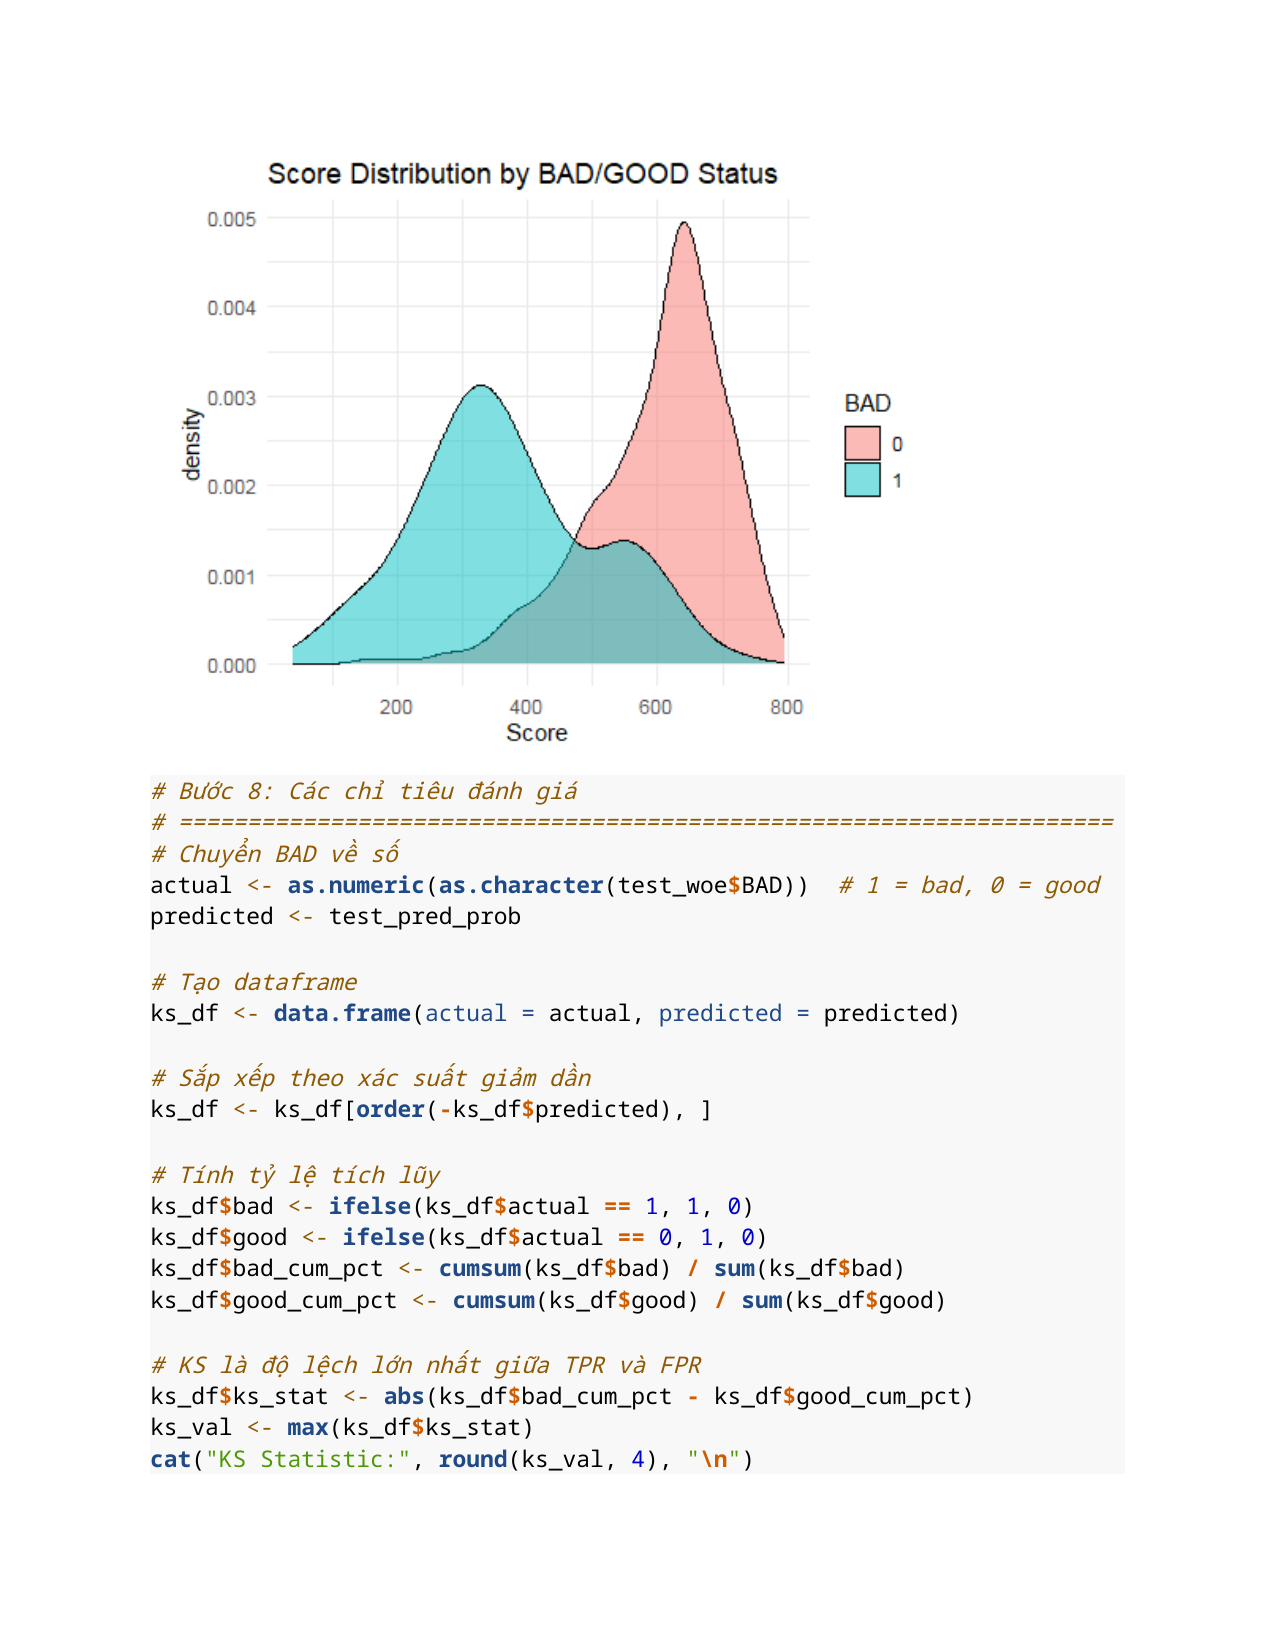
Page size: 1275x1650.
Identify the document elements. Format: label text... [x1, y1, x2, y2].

picture [168, 150, 927, 757]
text # Bước 8: Các chỉ tiêu đánh giá # ==================================================================== # Chuyển BAD về số actual <- as.numeric(as.character(test_woe$BAD)) # 1 = bad, 0 = good predicted <- test_pred_prob # Tạo dataframe ks_df <- data.frame(actual = actual, predicted = predicted) # Sắp xếp theo xác suất giảm dần ks_df <- ks_df[order(-ks_df$predicted), ] # Tính tỷ lệ tích lũy ks_df$bad <- ifelse(ks_df$actual == 1, 1, 0) ks_df$good <- ifelse(ks_df$actual == 0, 1, 0) ks_df$bad_cum_pct <- cumsum(ks_df$bad) / sum(ks_df$bad) ks_df$good_cum_pct <- cumsum(ks_df$good) / sum(ks_df$good) # KS là độ lệch lớn nhất giữa TPR và FPR ks_df$ks_stat <- abs(ks_df$bad_cum_pct - ks_df$good_cum_pct) ks_val <- max(ks_df$ks_stat) cat("KS Statistic:", round(ks_val, 4), "\n") [150, 775, 1125, 1474]
